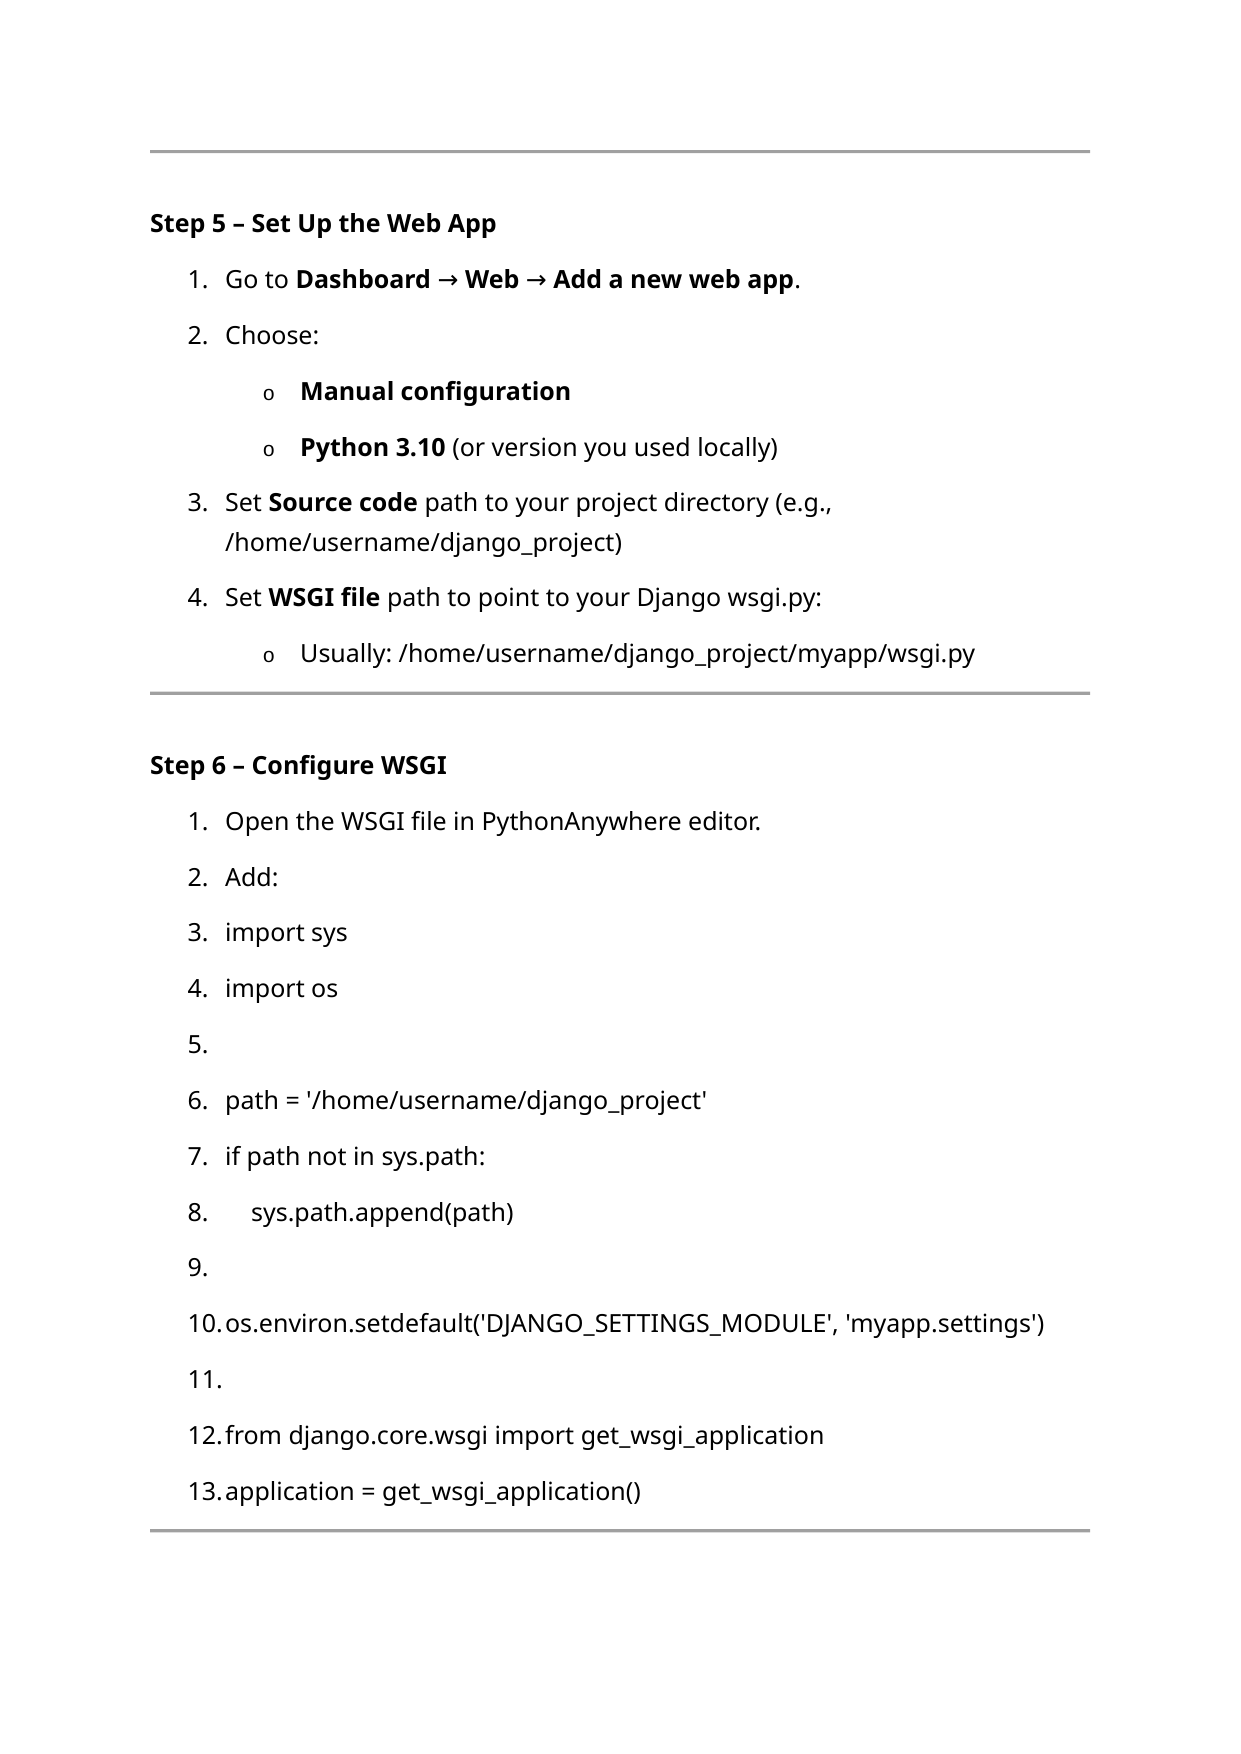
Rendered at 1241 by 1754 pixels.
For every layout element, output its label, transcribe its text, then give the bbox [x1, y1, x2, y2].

list if path not in sys.path: [187, 1138, 1090, 1172]
list Usually: /home/username/django_project/myapp/wsgi.py [262, 636, 1090, 670]
list import os [187, 971, 1090, 1005]
list Manual configuration [262, 373, 1090, 407]
text Step 6 – Configure WSGI [150, 747, 1090, 782]
list os.environ.setdefault('DJANGO_SETTINGS_MODULE', 'myapp.settings') [187, 1306, 1090, 1340]
list path = '/home/username/django_project' [187, 1082, 1090, 1117]
list Python 3.10 (or version you used locally) [262, 429, 1090, 463]
list from django.core.wsgi import get_wsgi_application [187, 1417, 1090, 1452]
list application = get_wsgi_application() [187, 1473, 1090, 1507]
list Open the WSGI file in PythonAnywhere editor. [187, 803, 1090, 837]
list Set Source code path to your project directory (e.g., /home/username/django_project) [187, 485, 1090, 558]
text Step 5 – Set Up the Web App [150, 206, 1090, 240]
list Set WSGI file path to point to your Django wsgi.py: [187, 580, 1090, 614]
list import sys [187, 915, 1090, 949]
list Choose: [187, 317, 1090, 352]
list Go to Dashboard → Web → Add a new web app. [187, 262, 1090, 296]
list Add: [187, 859, 1090, 893]
list sys.path.append(path) [187, 1194, 1090, 1228]
